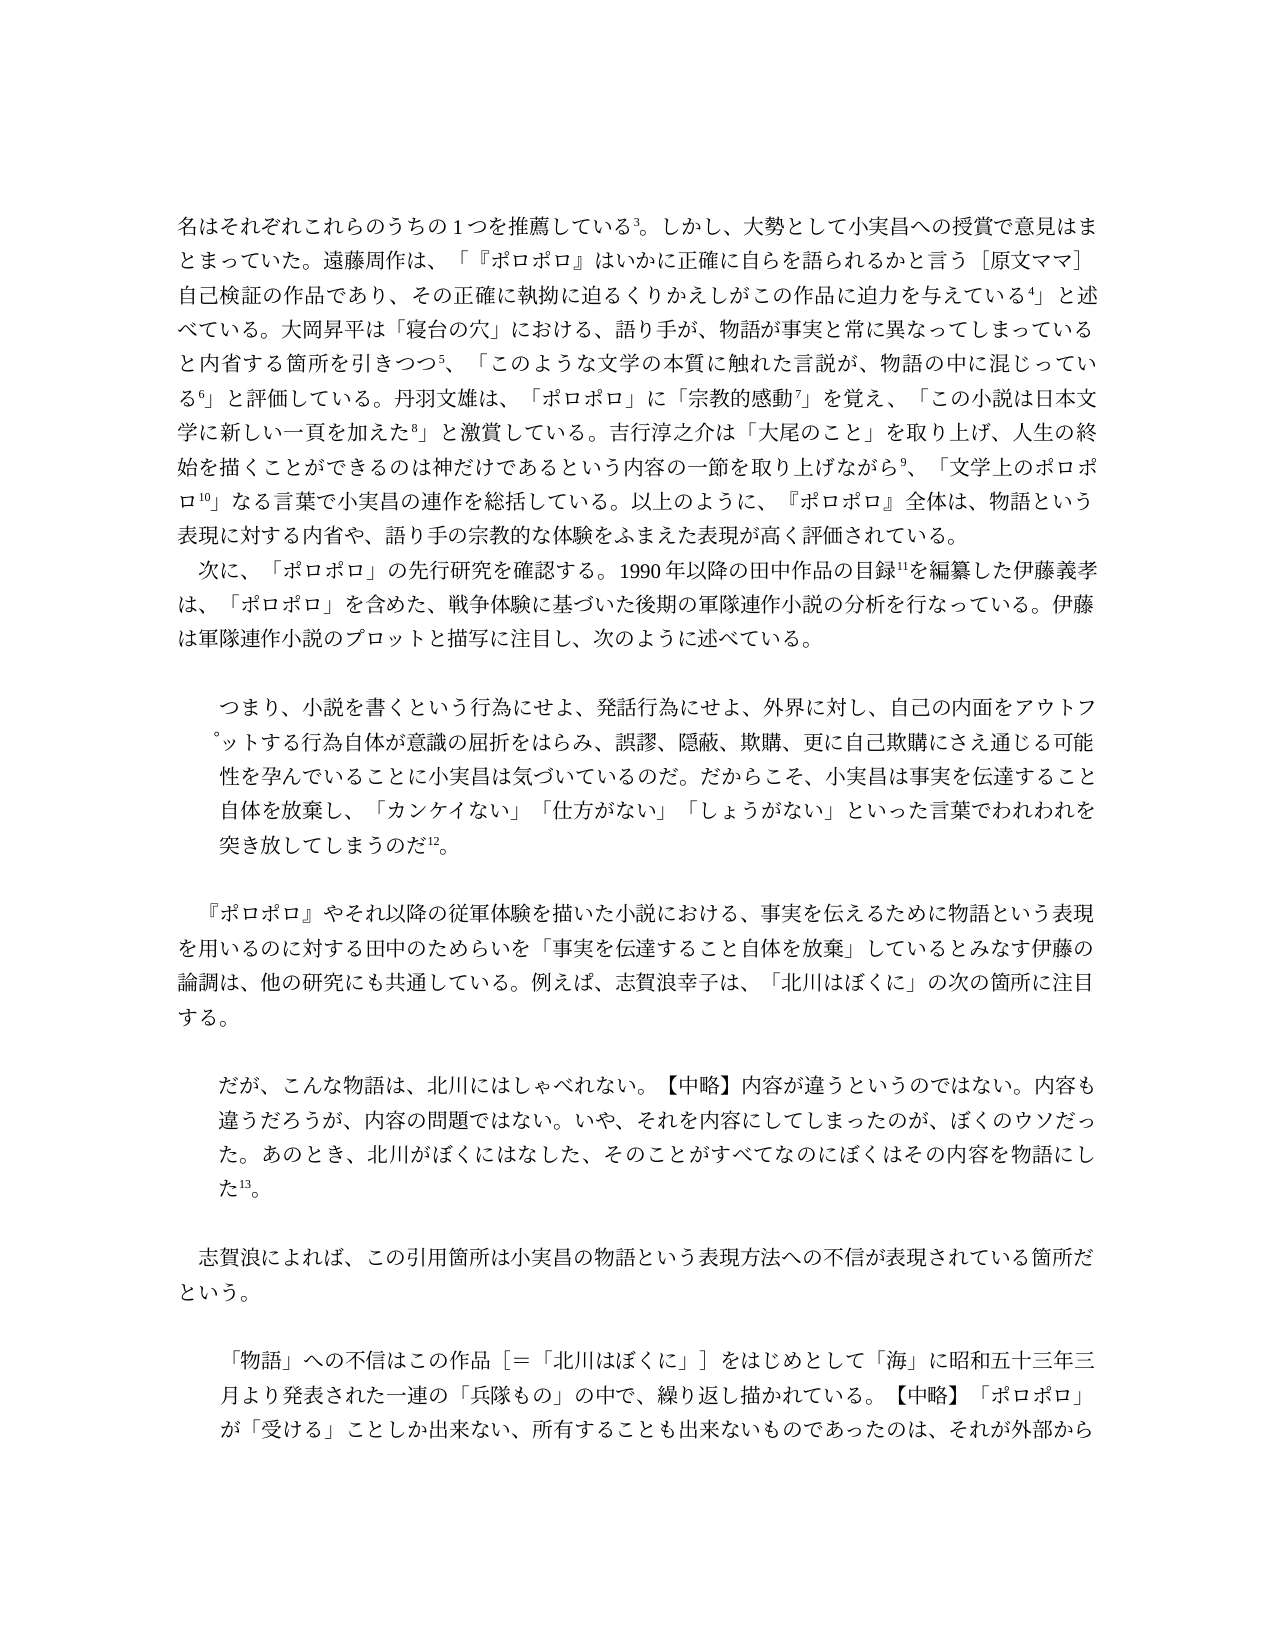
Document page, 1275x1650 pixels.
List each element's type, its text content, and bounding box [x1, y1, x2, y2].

text だが、こんな物語は、北川にはしゃべれない。【中略】内容が違うというのではない。内容も違うだろうが、内容の問題ではない。いや、それを内容にしてしまったのが、ぼくのウソだった。あのとき、北川がぼくにはなした、そのことがすべてなのにぼくはその内容を物語にした。 [218, 1066, 1098, 1204]
text 『ポロポロ』やそれ以降の従軍体験を描いた小説における、事実を伝えるために物語という表現を用いるのに対する田中のためらいを「事実を伝達すること自体を放棄」しているとみなす伊藤の論調は、他の研究にも共通している。例えぱ、志賀浪幸子は、「北川はぼくに」の次の箇所に注目する。 [177, 894, 1098, 1032]
text 次に、「ポロポロ」の先行研究を確認する。1990年以降の田中作品の目録を編纂した伊藤義孝は、「ポロポロ」を含めた、戦争体験に基づいた後期の軍隊連作小説の分析を行なっている。伊藤は軍隊連作小説のプロットと描写に注目し、次のように述べている。 [177, 551, 1098, 654]
text 志賀浪によれば、この引用箇所は小実昌の物語という表現方法への不信が表現されている箇所だという。 [177, 1238, 1098, 1307]
text つまり、小説を書くという行為にせよ、発話行為にせよ、外界に対し、自己の内面をアウトプットする行為自体が意識の屈折をはらみ、誤謬、隠蔽、欺購、更に自己欺購にさえ通じる可能性を孕んでいることに小実昌は気づいているのだ。だからこそ、小実昌は事実を伝達すること自体を放棄し、「カンケイない」「仕方がない」「しょうがない」といった言葉でわれわれを突き放してしまうのだ。 [219, 688, 1098, 860]
